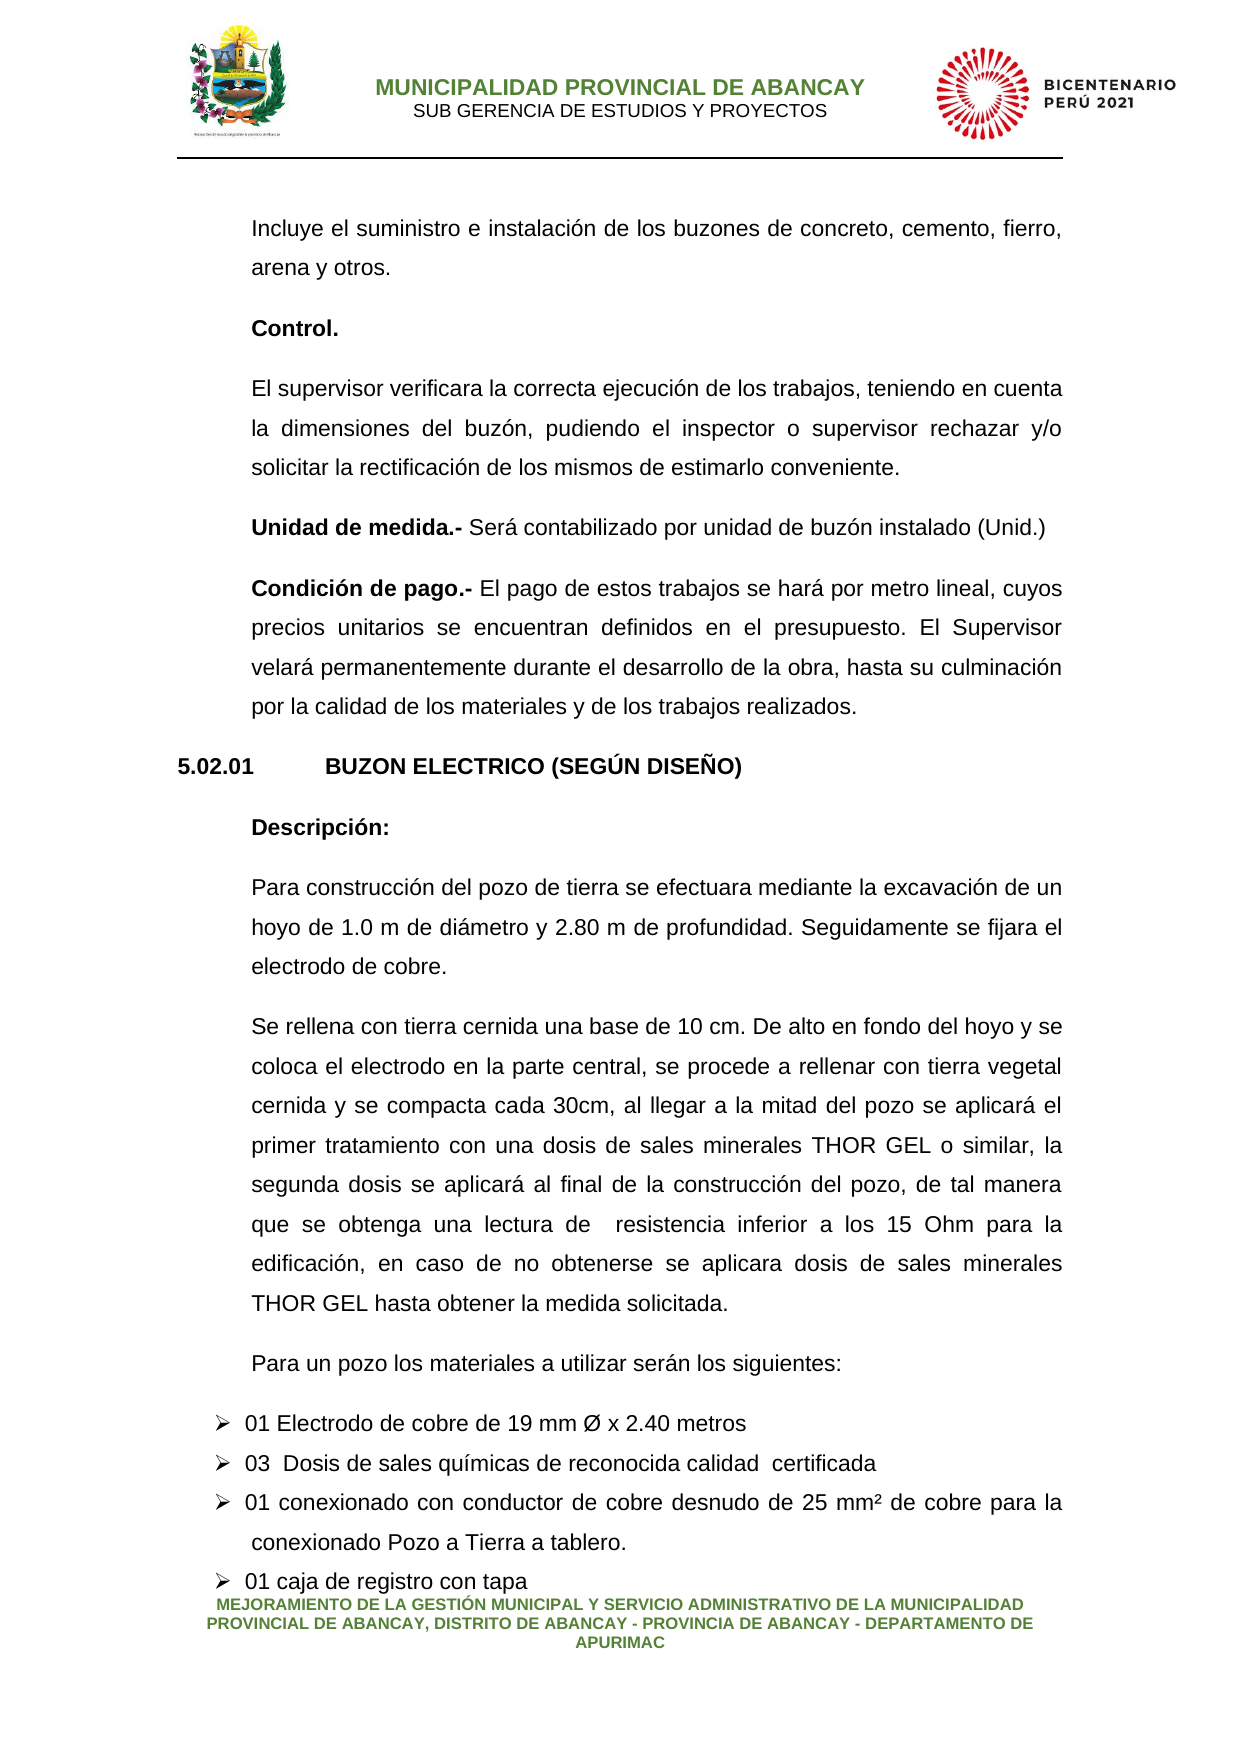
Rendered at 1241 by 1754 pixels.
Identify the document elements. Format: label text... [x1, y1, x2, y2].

text Incluye el suministro e instalación de los buzones de concreto, cemento, fierro, arena y otros. [251, 215, 1063, 281]
text El supervisor verificara la correcta ejecución de los trabajos, teniendo en cuenta la dimensiones del buzón, pudiendo el inspector o supervisor rechazar y/o solicitar la rectificación de los mismos de estimarlo conveniente. [251, 375, 1063, 480]
list 01 conexionado con conductor de cobre desnudo de 25 mm² de cobre para la conexionado Pozo a Tierra a tablero. [213, 1489, 1063, 1555]
text Condición de pago.- El pago de estos trabajos se hará por metro lineal, cuyos precios unitarios se encuentran definidos en el presupuesto. El Supervisor velará permanentemente durante el desarrollo de la obra, hasta su culminación por la calidad de los materiales y de los trabajos realizados. [251, 574, 1063, 719]
picture [177, 25, 290, 141]
text 5.02.01 BUZON ELECTRICO (SEGÚN DISEÑO) [177, 753, 1063, 780]
text Control. [251, 315, 1063, 341]
text Para construcción del pozo de tierra se efectuara mediante la excavación de un hoyo de 1.0 m de diámetro y 2.80 m de profundidad. Seguidamente se fijara el electrodo de cobre. [251, 874, 1063, 979]
list 01 caja de registro con tapa [213, 1568, 1063, 1594]
list 03 Dosis de sales químicas de reconocida calidad certificada [213, 1450, 1063, 1476]
text Se rellena con tierra cernida una base de . De alto en fondo del hoyo y se coloca el electrodo en la parte central, se procede a rellenar con tierra vegetal cernida y se compacta cada 30cm, al llegar a la mitad del pozo se aplicará el primer tratamiento con una dosis de sales minerales THOR GEL o similar, la segunda dosis se aplicará al final de la construcción del pozo, de tal manera que se obtenga una lectura de resistencia inferior a los 15 Ohm para la edificación, en caso de no obtenerse se aplicara dosis de sales minerales THOR GEL hasta obtener la medida solicitada. [251, 1013, 1063, 1316]
text Descripción: [251, 814, 1063, 840]
text Para un pozo los materiales a utilizar serán los siguientes: [251, 1350, 1063, 1376]
text Unidad de medida.- Será contabilizado por unidad de buzón instalado (Unid.) [251, 514, 1063, 541]
list 01 Electrodo de cobre de 19 mm Ø x 2.40 metros [213, 1410, 1063, 1437]
picture [928, 37, 1181, 143]
